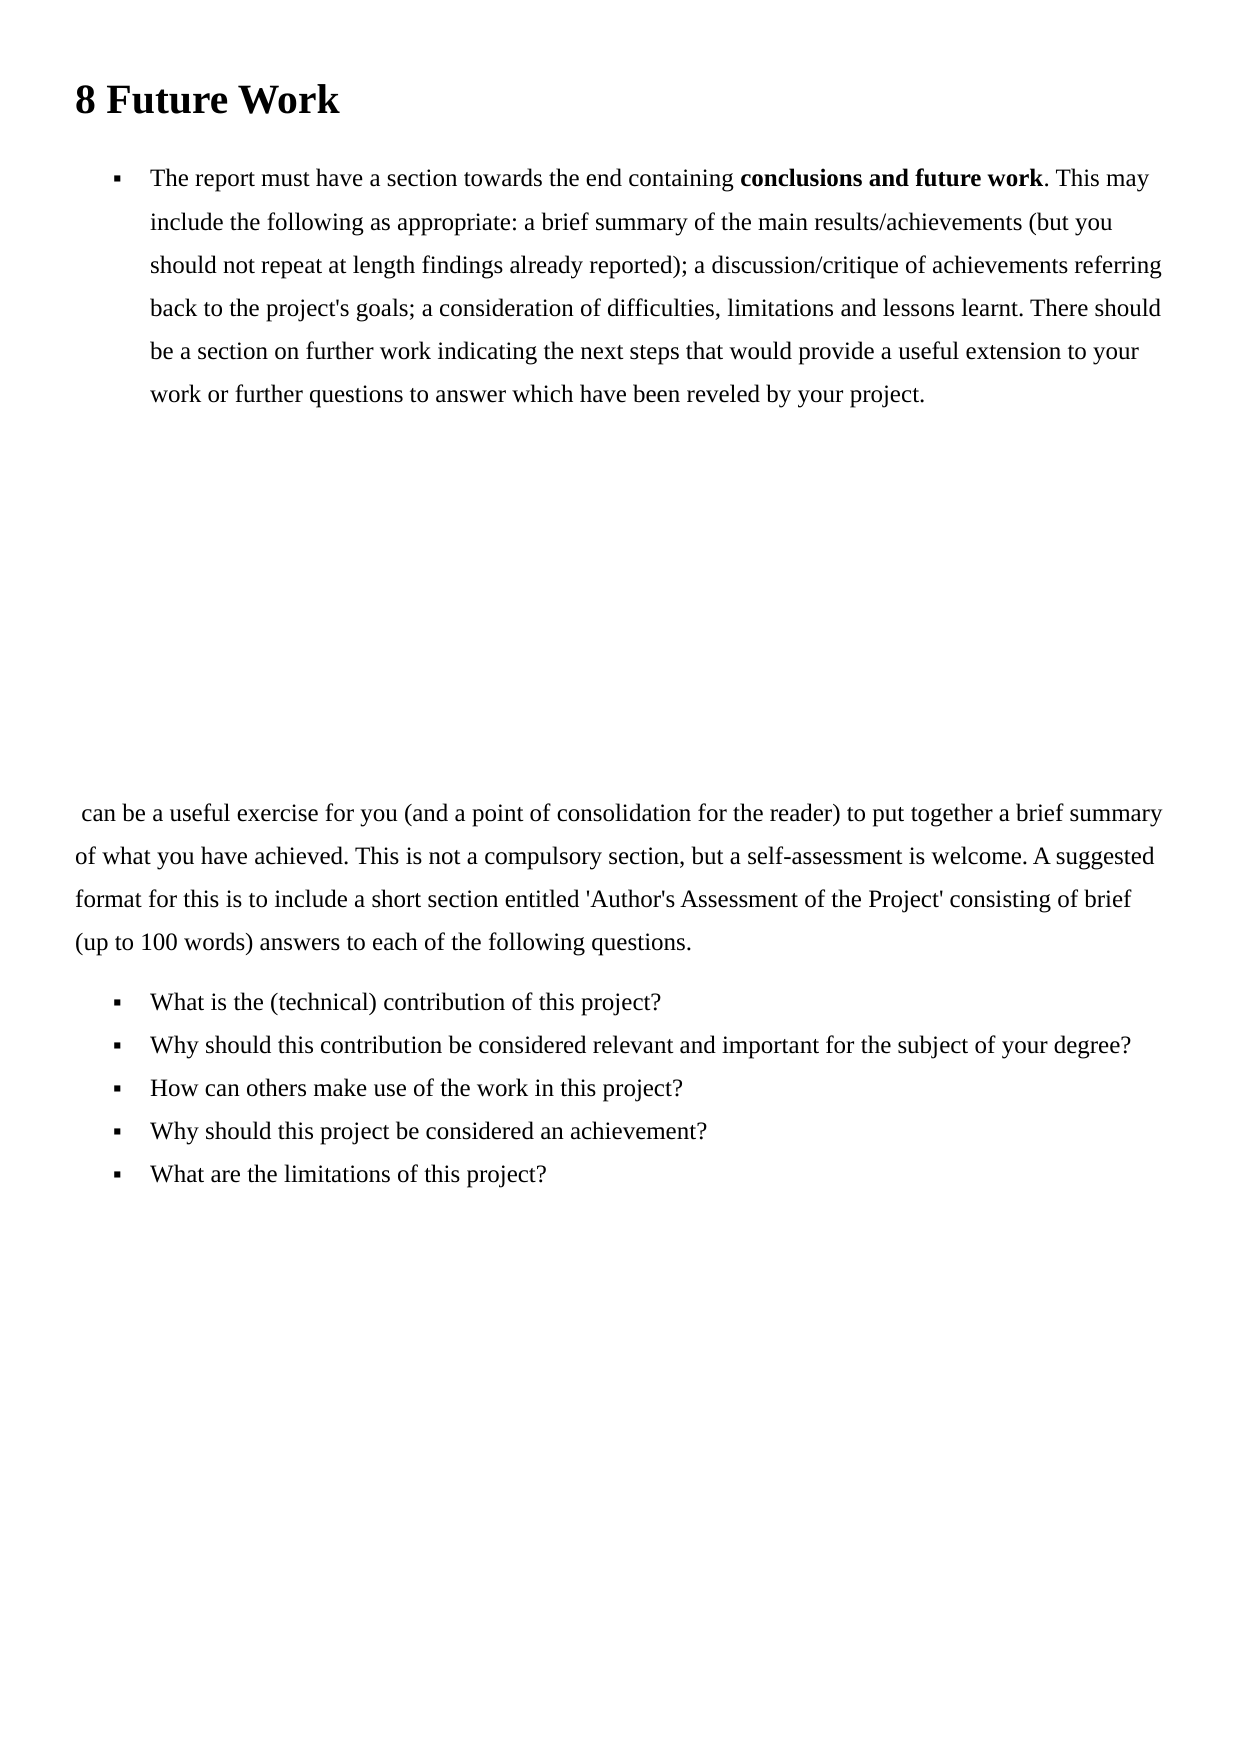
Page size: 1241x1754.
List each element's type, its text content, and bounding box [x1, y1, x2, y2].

list What is the (technical) contribution of this project? [112, 987, 1165, 1016]
text can be a useful exercise for you (and a point of consolidation for the reader) to put together a brief summary of what you have achieved. This is not a compulsory section, but a self-assessment is welcome. A suggested format for this is to include a short section entitled 'Author's Assessment of the Project' consisting of brief (up to 100 words) answers to each of the following questions. [75, 798, 1165, 956]
list What are the limitations of this project? [112, 1159, 1165, 1188]
list The report must have a section towards the end containing conclusions and future work. This may include the following as appropriate: a brief summary of the main results/achievements (but you should not repeat at length findings already reported); a discussion/critique of achievements referring back to the project's goals; a consideration of difficulties, limitations and lessons learnt. There should be a section on further work indicating the next steps that would provide a useful extension to your work or further questions to answer which have been reveled by your project. [112, 163, 1165, 408]
list How can others make use of the work in this project? [112, 1073, 1165, 1102]
list Why should this project be considered an achievement? [112, 1116, 1165, 1145]
subtitle 8 Future Work [75, 75, 1165, 123]
list Why should this contribution be considered relevant and important for the subject of your degree? [112, 1030, 1165, 1059]
